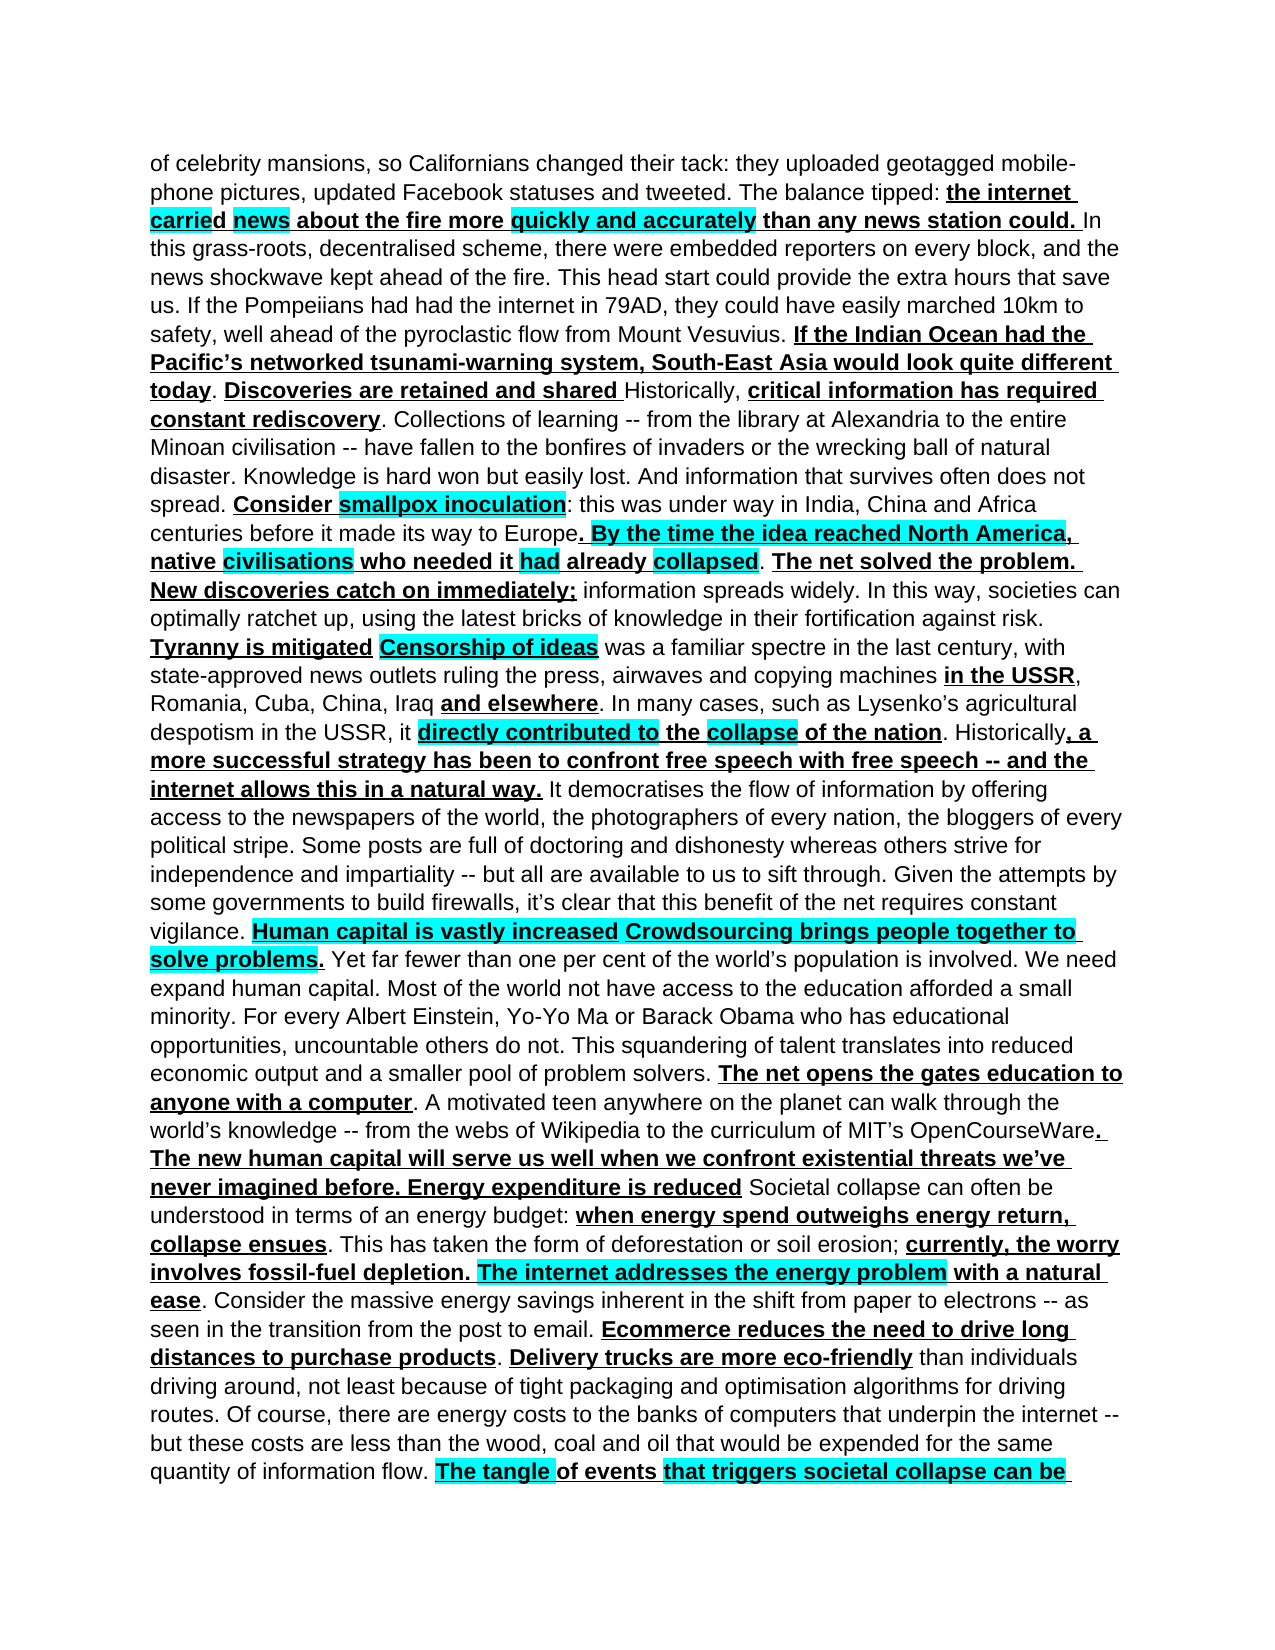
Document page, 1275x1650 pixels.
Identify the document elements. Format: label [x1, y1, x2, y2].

text [150, 150, 1125, 1484]
